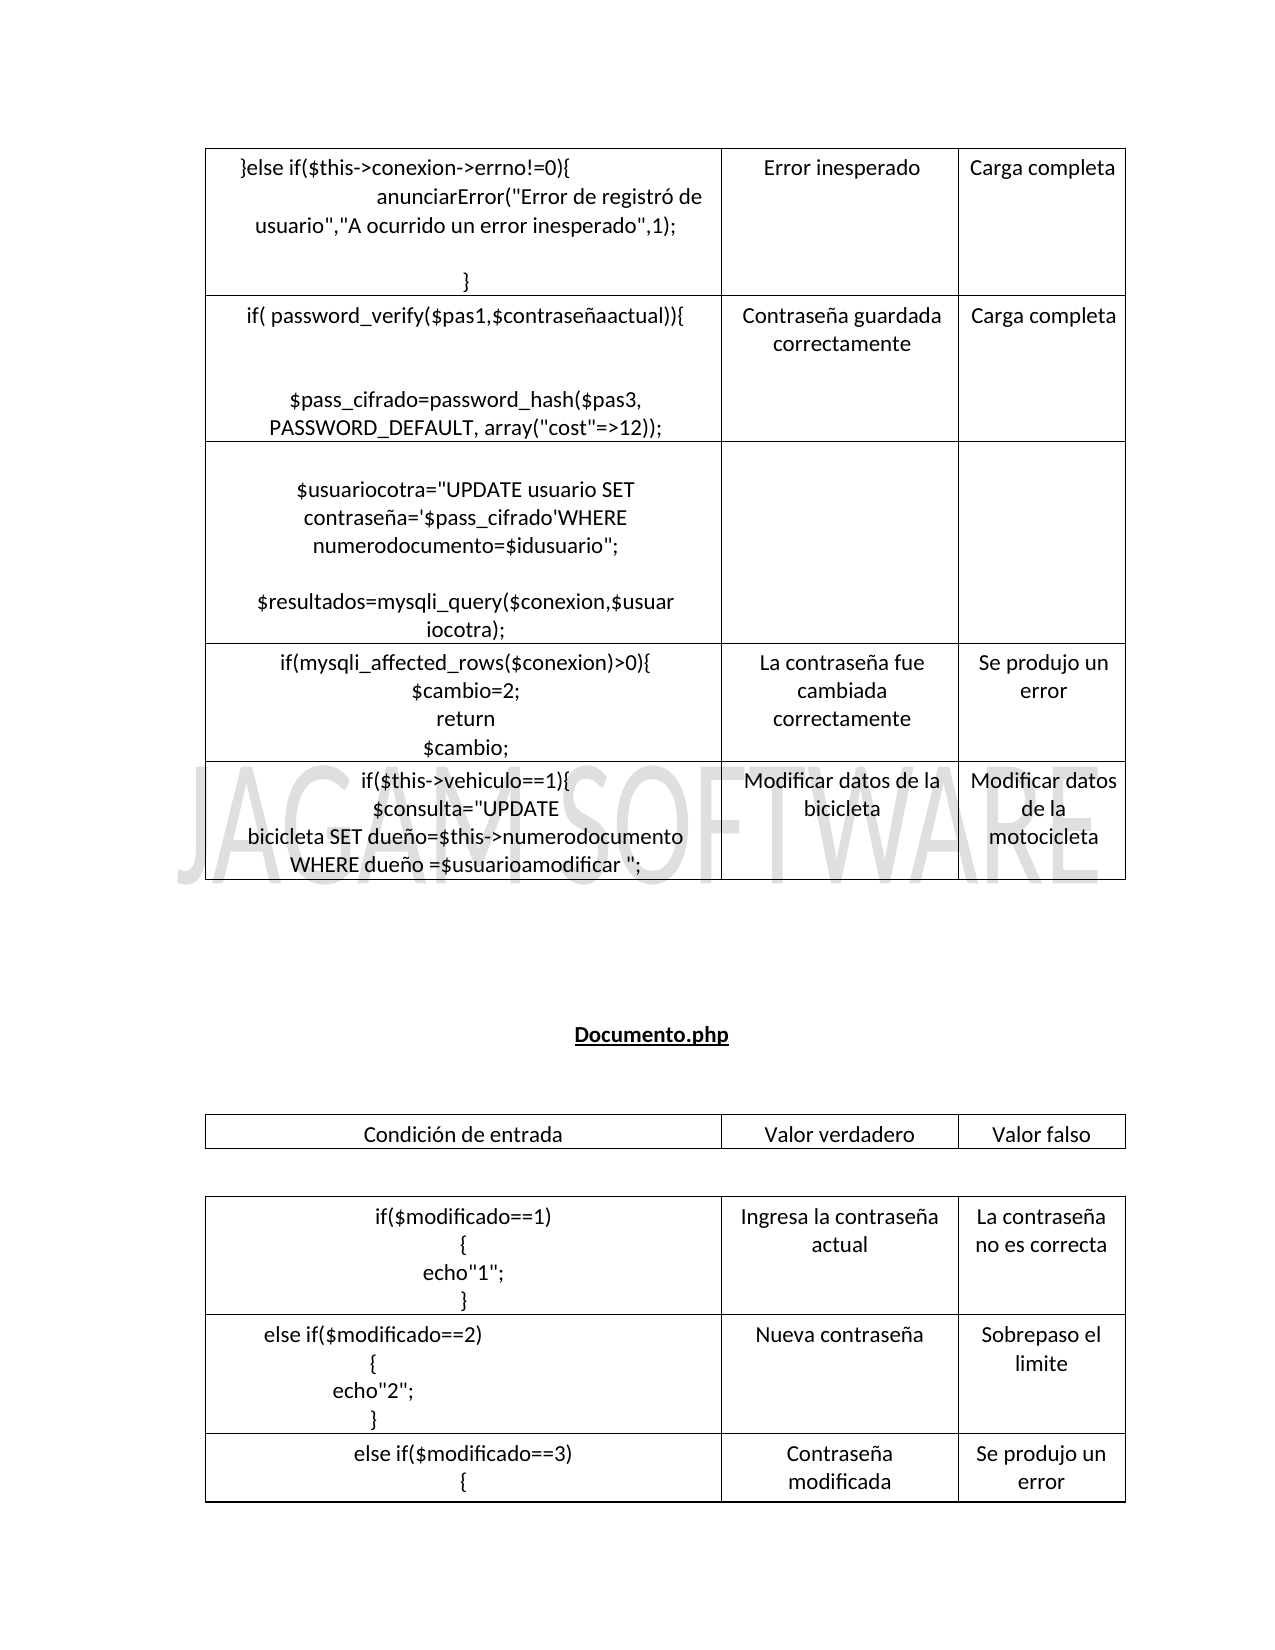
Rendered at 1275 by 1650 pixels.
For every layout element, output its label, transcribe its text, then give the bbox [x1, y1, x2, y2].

table_cell $usuariocotra="UPDATE usuario SET contraseña='$pass_cifrado'WHERE numerodocumento=$idusuario"; $resultados=mysqli_query($conexion,$usuar iocotra); [206, 442, 721, 643]
table_header Valor verdadero [722, 1115, 958, 1148]
table_cell Contraseña guardada correctamente [722, 296, 958, 441]
table_cell Carga completa [959, 296, 1125, 441]
table_cell Sobrepaso el limite [959, 1315, 1125, 1433]
table_cell else if($modificado==2) { echo"2"; } [206, 1315, 721, 1433]
table_header La contraseña no es correcta [959, 1197, 1125, 1314]
table_cell La contraseña fue cambiada correctamente [722, 644, 958, 761]
table_cell Modificar datos de la motocicleta [959, 762, 1125, 878]
table_cell Nueva contraseña [722, 1315, 958, 1433]
table_cell Carga completa [959, 149, 1125, 295]
table_cell Modificar datos de la bicicleta [722, 762, 958, 878]
table_cell [722, 442, 958, 643]
table_cell Se produjo un error [959, 644, 1125, 761]
table_cell if( password_verify($pas1,$contraseñaactual)){ $pass_cifrado=password_hash($pas3, PASSWORD_DEFAULT, array("cost"=>12)); [206, 296, 721, 441]
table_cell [722, 1434, 958, 1501]
table_cell [959, 442, 1125, 643]
table_cell if(mysqli_affected_rows($conexion)>0){ $cambio=2; return $cambio; [206, 644, 721, 761]
table_header Valor falso [959, 1115, 1125, 1148]
table_header if($modificado==1) { echo"1"; } [206, 1197, 721, 1314]
table_header Ingresa la contraseña actual [722, 1197, 958, 1314]
table_cell Error inesperado [722, 149, 958, 295]
table_header Condición de entrada [206, 1115, 721, 1148]
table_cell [206, 1434, 721, 1501]
table_cell if($this->vehiculo==1){ $consulta="UPDATE bicicleta SET dueño=$this->numerodocumento WHERE dueño =$usuarioamodificar "; [206, 762, 721, 878]
text Documento.php [205, 1020, 1098, 1048]
table_cell Se produjo un error [959, 1434, 1125, 1501]
table_cell }else if($this->conexion->errno!=0){ anunciarError("Error de registró de usuario","A ocurrido un error inesperado",1); } [206, 149, 721, 295]
